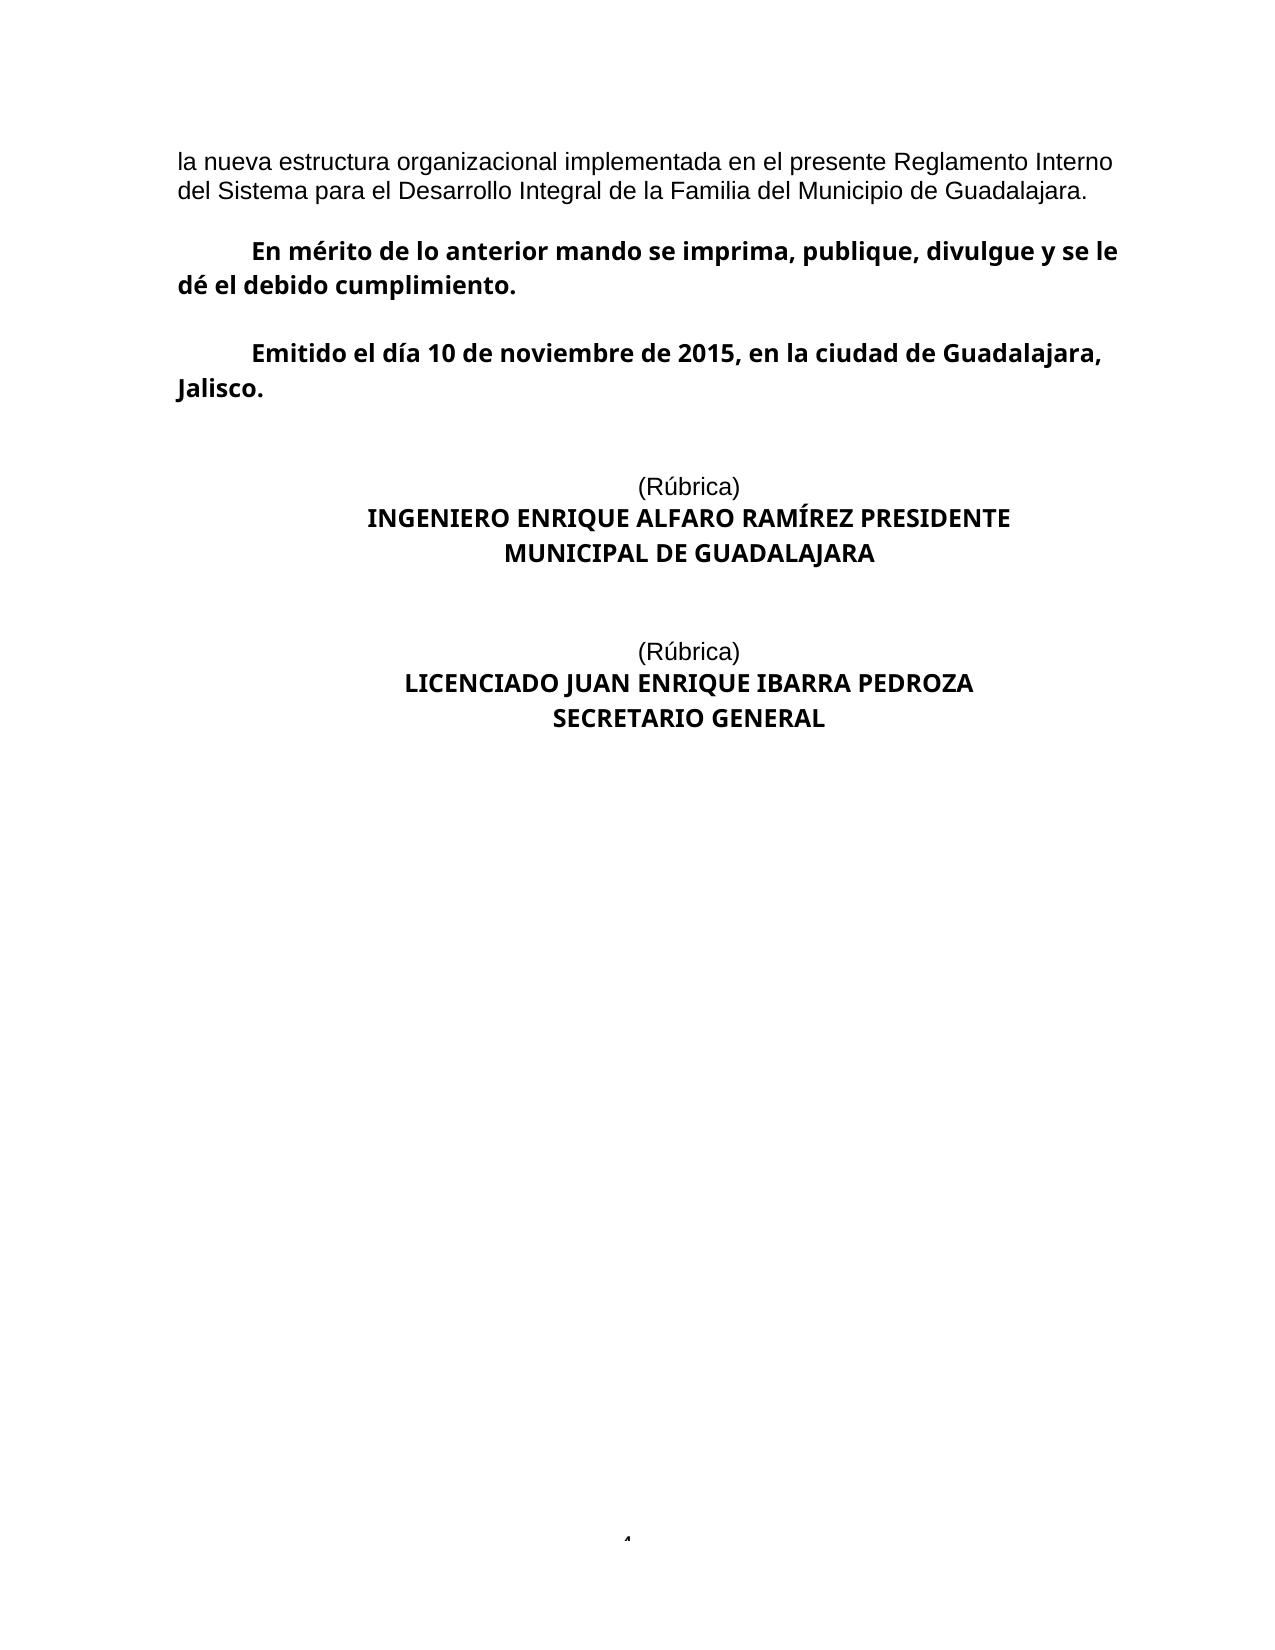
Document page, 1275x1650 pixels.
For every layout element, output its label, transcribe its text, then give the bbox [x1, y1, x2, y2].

subtitle LICENCIADO JUAN ENRIQUE IBARRA PEDROZA SECRETARIO GENERAL [362, 666, 1016, 734]
subtitle En mérito de lo anterior mando se imprima, publique, divulgue y se le dé el debido cumplimiento. [177, 234, 1128, 302]
text la nueva estructura organizacional implementada en el presente Reglamento Interno del Sistema para el Desarrollo Integral de la Familia del Municipio de Guadalajara. [177, 147, 1128, 205]
text (Rúbrica) [252, 472, 1126, 501]
subtitle INGENIERO ENRIQUE ALFARO RAMÍREZ PRESIDENTE MUNICIPAL DE GUADALAJARA [362, 501, 1016, 569]
text (Rúbrica) [252, 637, 1126, 666]
text Emitido el día 10 de noviembre de 2015, en la ciudad de Guadalajara, Jalisco. [177, 336, 1128, 404]
